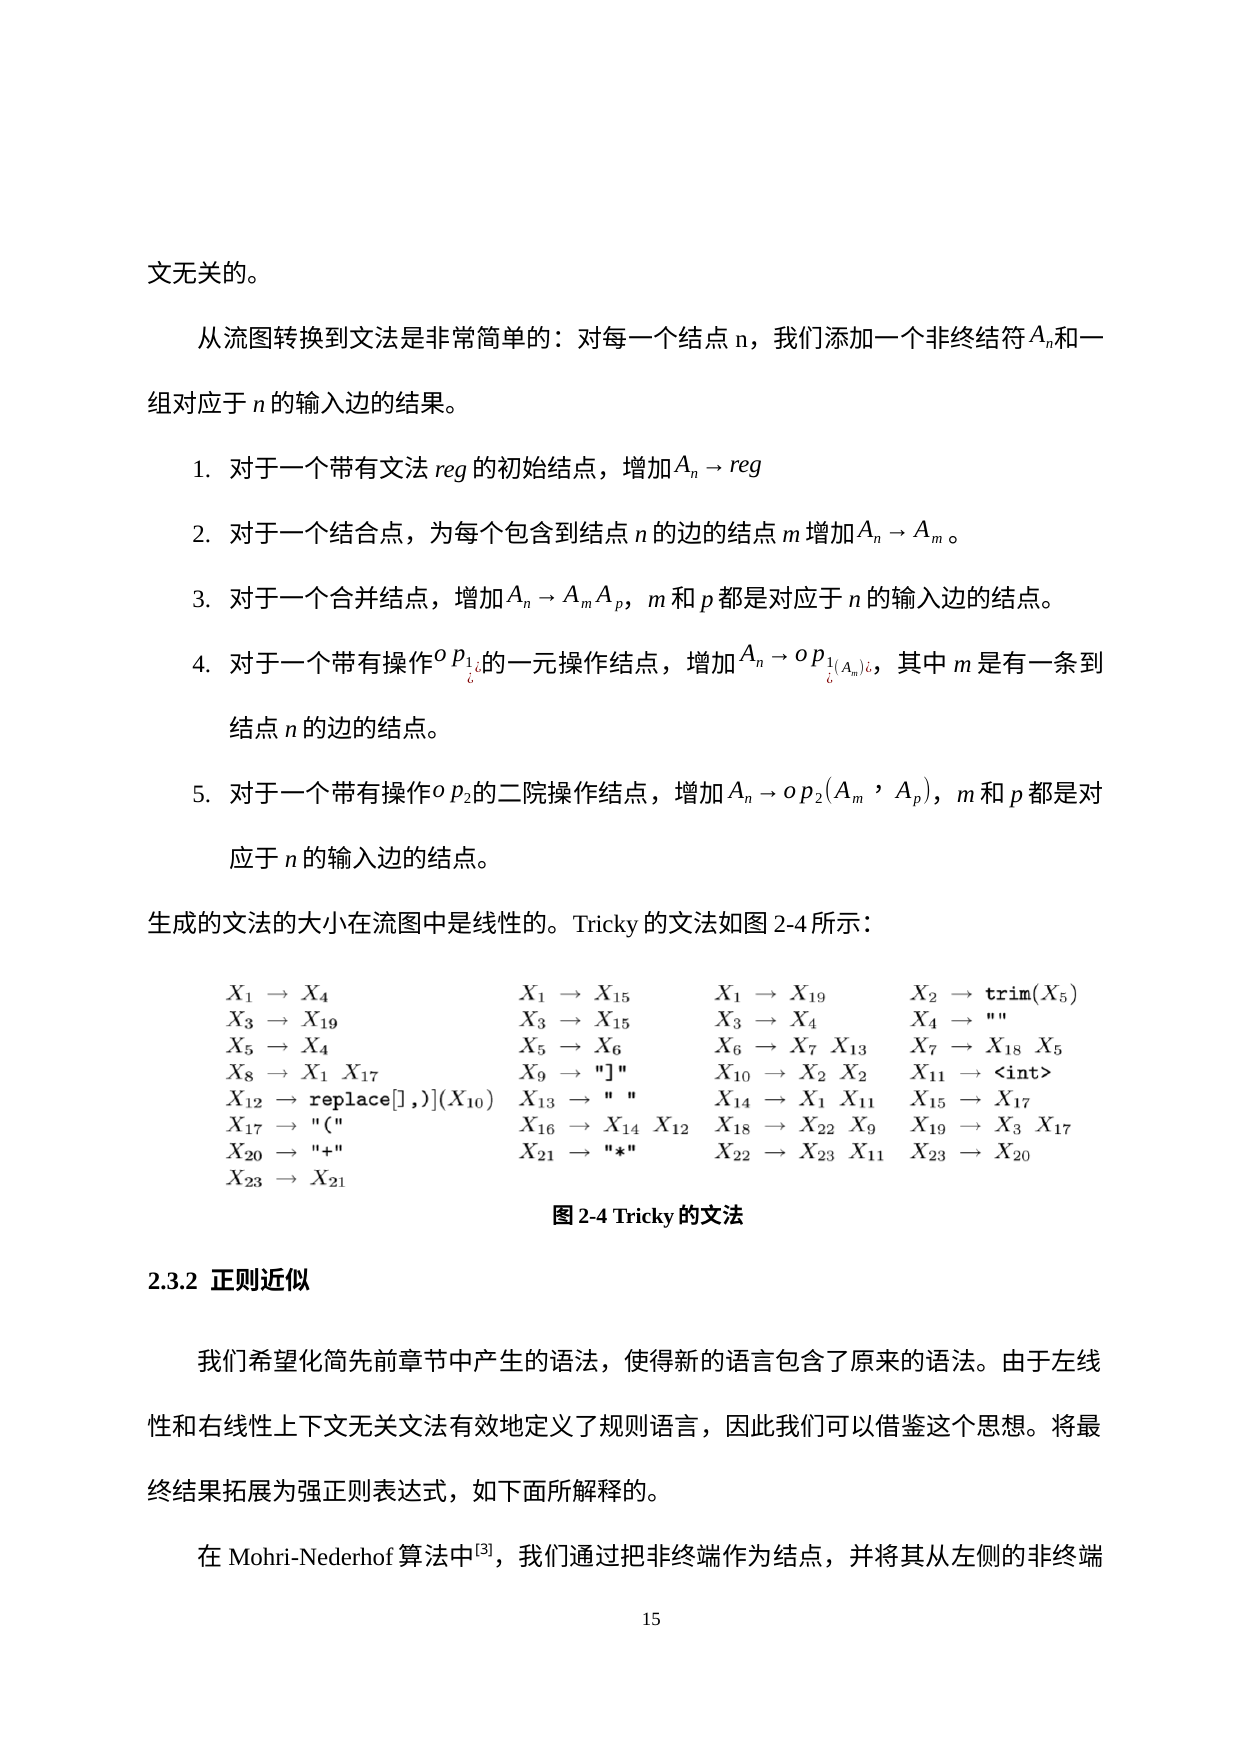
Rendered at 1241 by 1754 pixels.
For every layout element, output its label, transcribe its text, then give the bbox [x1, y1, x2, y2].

list 对于一个带有操作的二院操作结点，增加，m和p都是对应于n的输入边的结点。 [192, 759, 1104, 889]
text 图2-4 Tricky的文法 [148, 1197, 1104, 1230]
text 从流图转换到文法是非常简单的：对每一个结点n，我们添加一个非终结符和一组对应于n的输入边的结果。 [148, 304, 1104, 434]
list 对于一个结合点，为每个包含到结点n的边的结点m增加 。 [192, 499, 1104, 564]
list 对于一个带有文法reg的初始结点，增加 [192, 434, 1104, 499]
picture [197, 970, 1108, 1195]
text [148, 1522, 1104, 1587]
text 2.3.2 正则近似 [148, 1246, 1104, 1311]
list 对于一个合并结点，增加，m和p都是对应于n的输入边的结点。 [192, 564, 1104, 629]
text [148, 239, 1104, 304]
text 生成的文法的大小在流图中是线性的。Tricky的文法如图2-4所示： [148, 889, 1104, 954]
text 我们希望化简先前章节中产生的语法，使得新的语言包含了原来的语法。由于左线性和右线性上下文无关文法有效地定义了规则语言，因此我们可以借鉴这个思想。将最终结果拓展为强正则表达式，如下面所解释的。 [148, 1327, 1104, 1522]
list 对于一个带有操作的一元操作结点，增加，其中m是有一条到结点n的边的结点。 [192, 629, 1104, 759]
